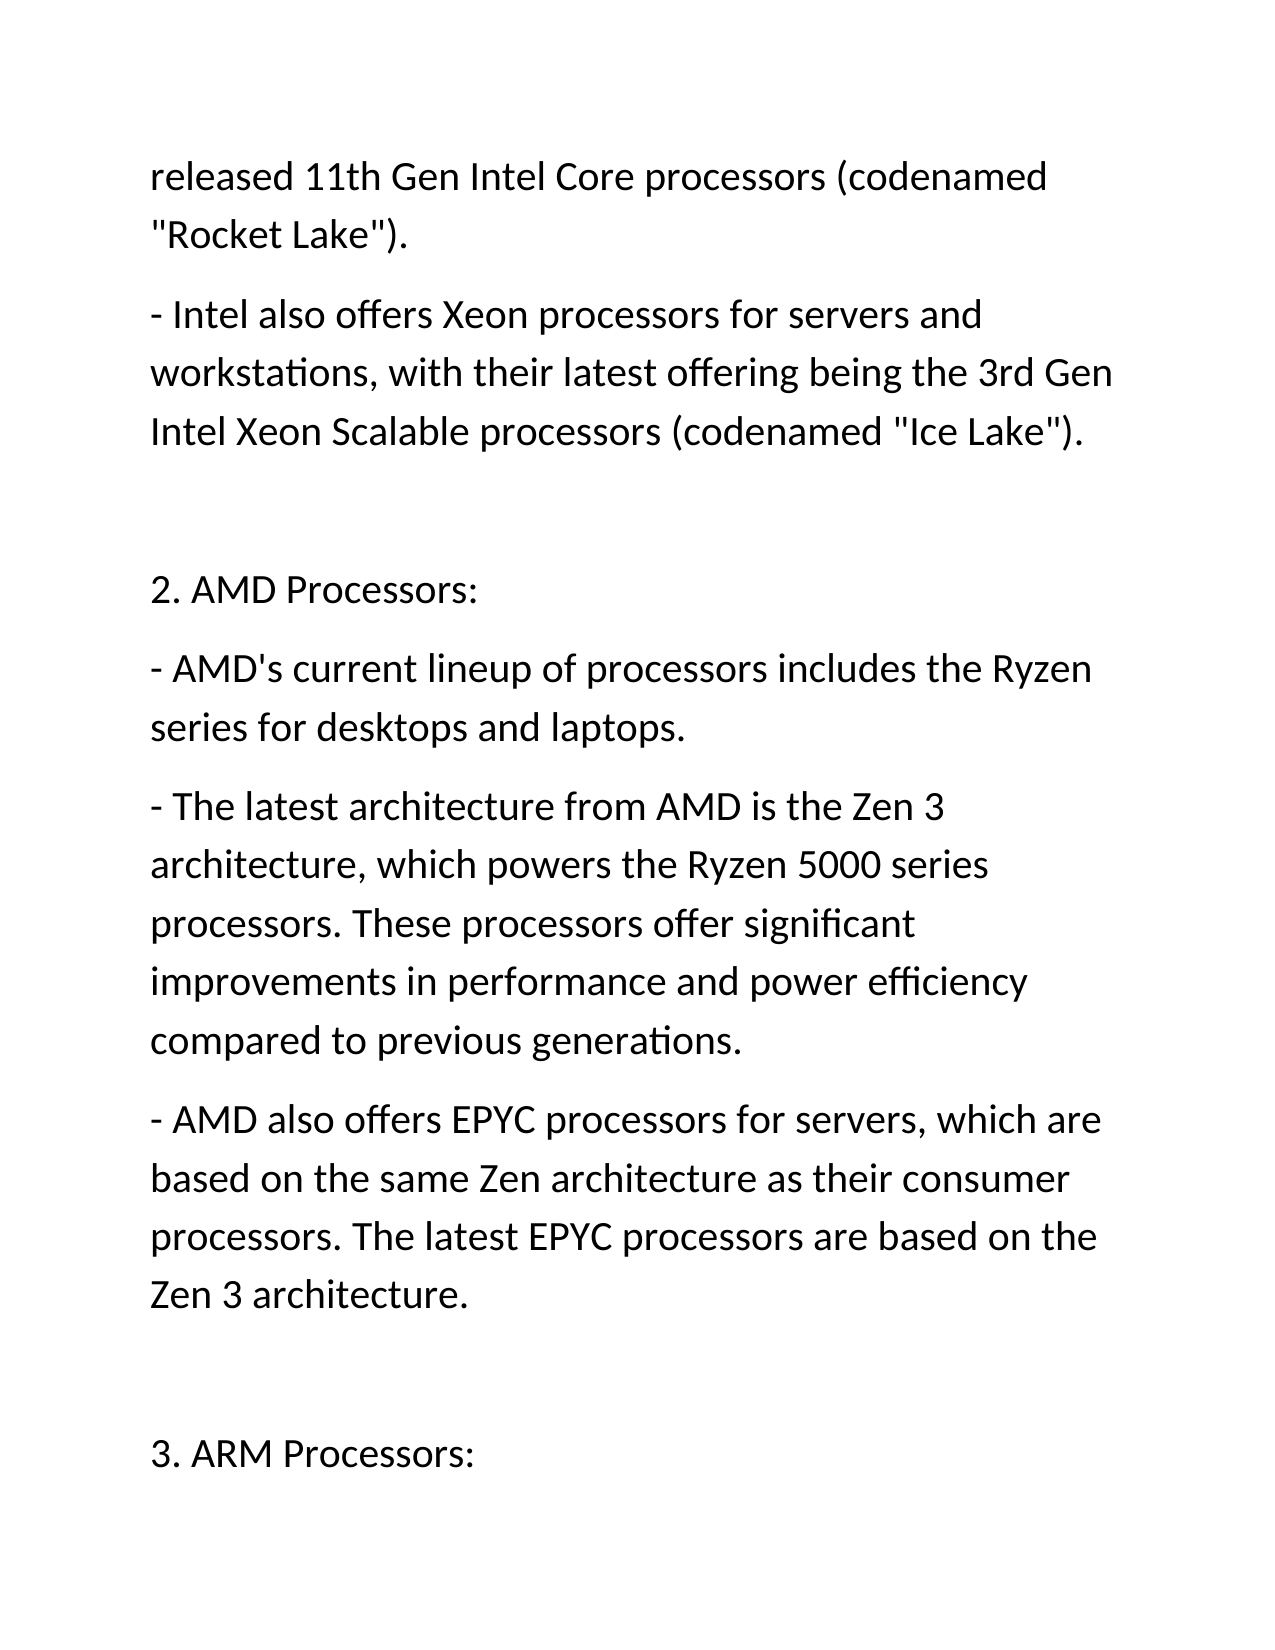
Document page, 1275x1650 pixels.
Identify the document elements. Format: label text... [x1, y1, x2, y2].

text - The latest architecture from AMD is the Zen 3 architecture, which powers the Ryzen 5000 series processors. These processors offer significant improvements in performance and power efficiency compared to previous generations. [150, 780, 1125, 1065]
text - Intel also offers Xeon processors for servers and workstations, with their latest offering being the 3rd Gen Intel Xeon Scalable processors (codenamed "Ice Lake"). [150, 288, 1125, 455]
text - AMD also offers EPYC processors for servers, which are based on the same Zen architecture as their consumer processors. The latest EPYC processors are based on the Zen 3 architecture. [150, 1093, 1125, 1319]
text - AMD's current lineup of processors includes the Ryzen series for desktops and laptops. [150, 642, 1125, 752]
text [150, 150, 1125, 259]
text 2. AMD Processors: [150, 563, 1125, 614]
text 3. ARM Processors: [150, 1427, 1125, 1478]
